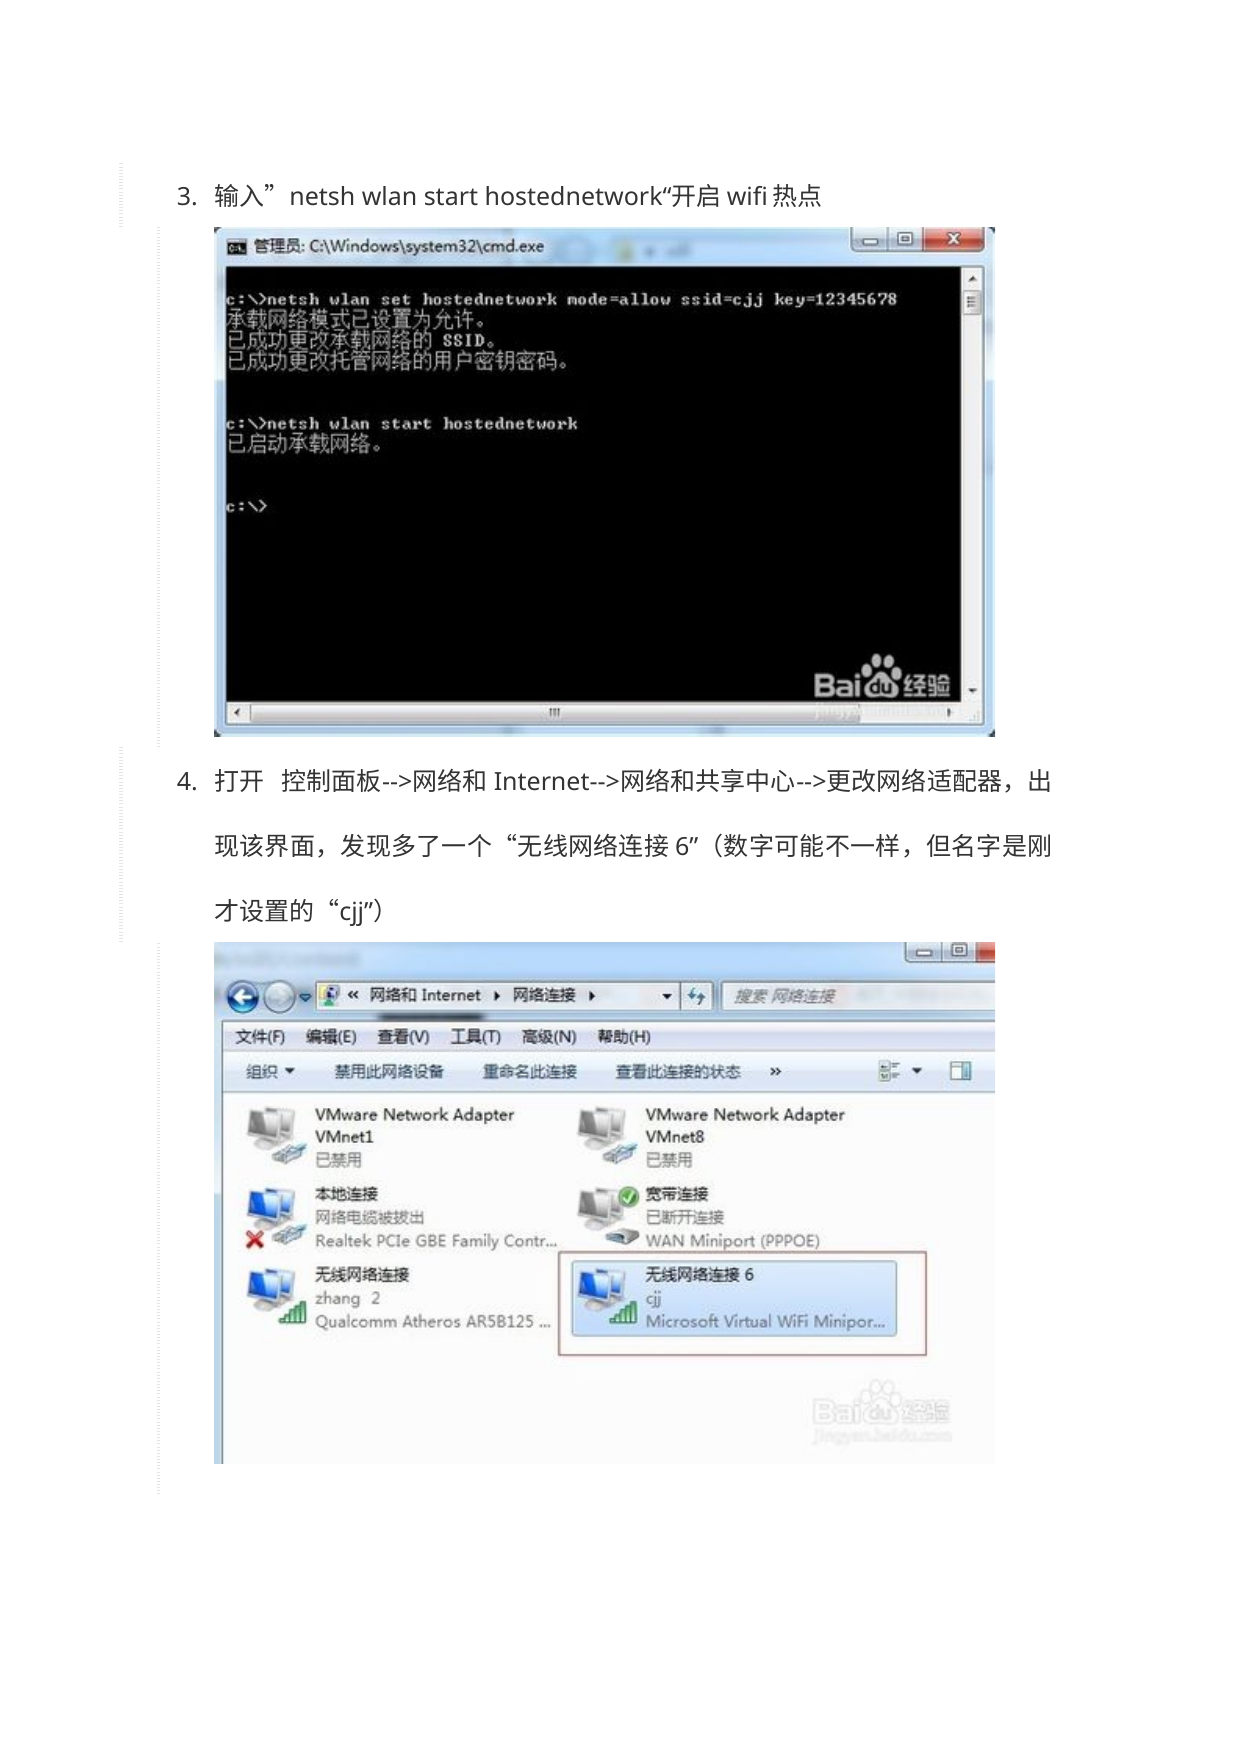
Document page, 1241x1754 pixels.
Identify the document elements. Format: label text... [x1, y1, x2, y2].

list 打开 控制面板-->网络和 Internet-->网络和共享中心-->更改网络适配器，出现该界面，发现多了一个“无线网络连接6”（数字可能不一样，但名字是刚才设置的“cjj”） [119, 747, 1053, 942]
list 输入”netsh wlan start hostednetwork“开启wifi热点 [119, 162, 1053, 227]
picture [214, 227, 996, 737]
picture [214, 942, 996, 1464]
